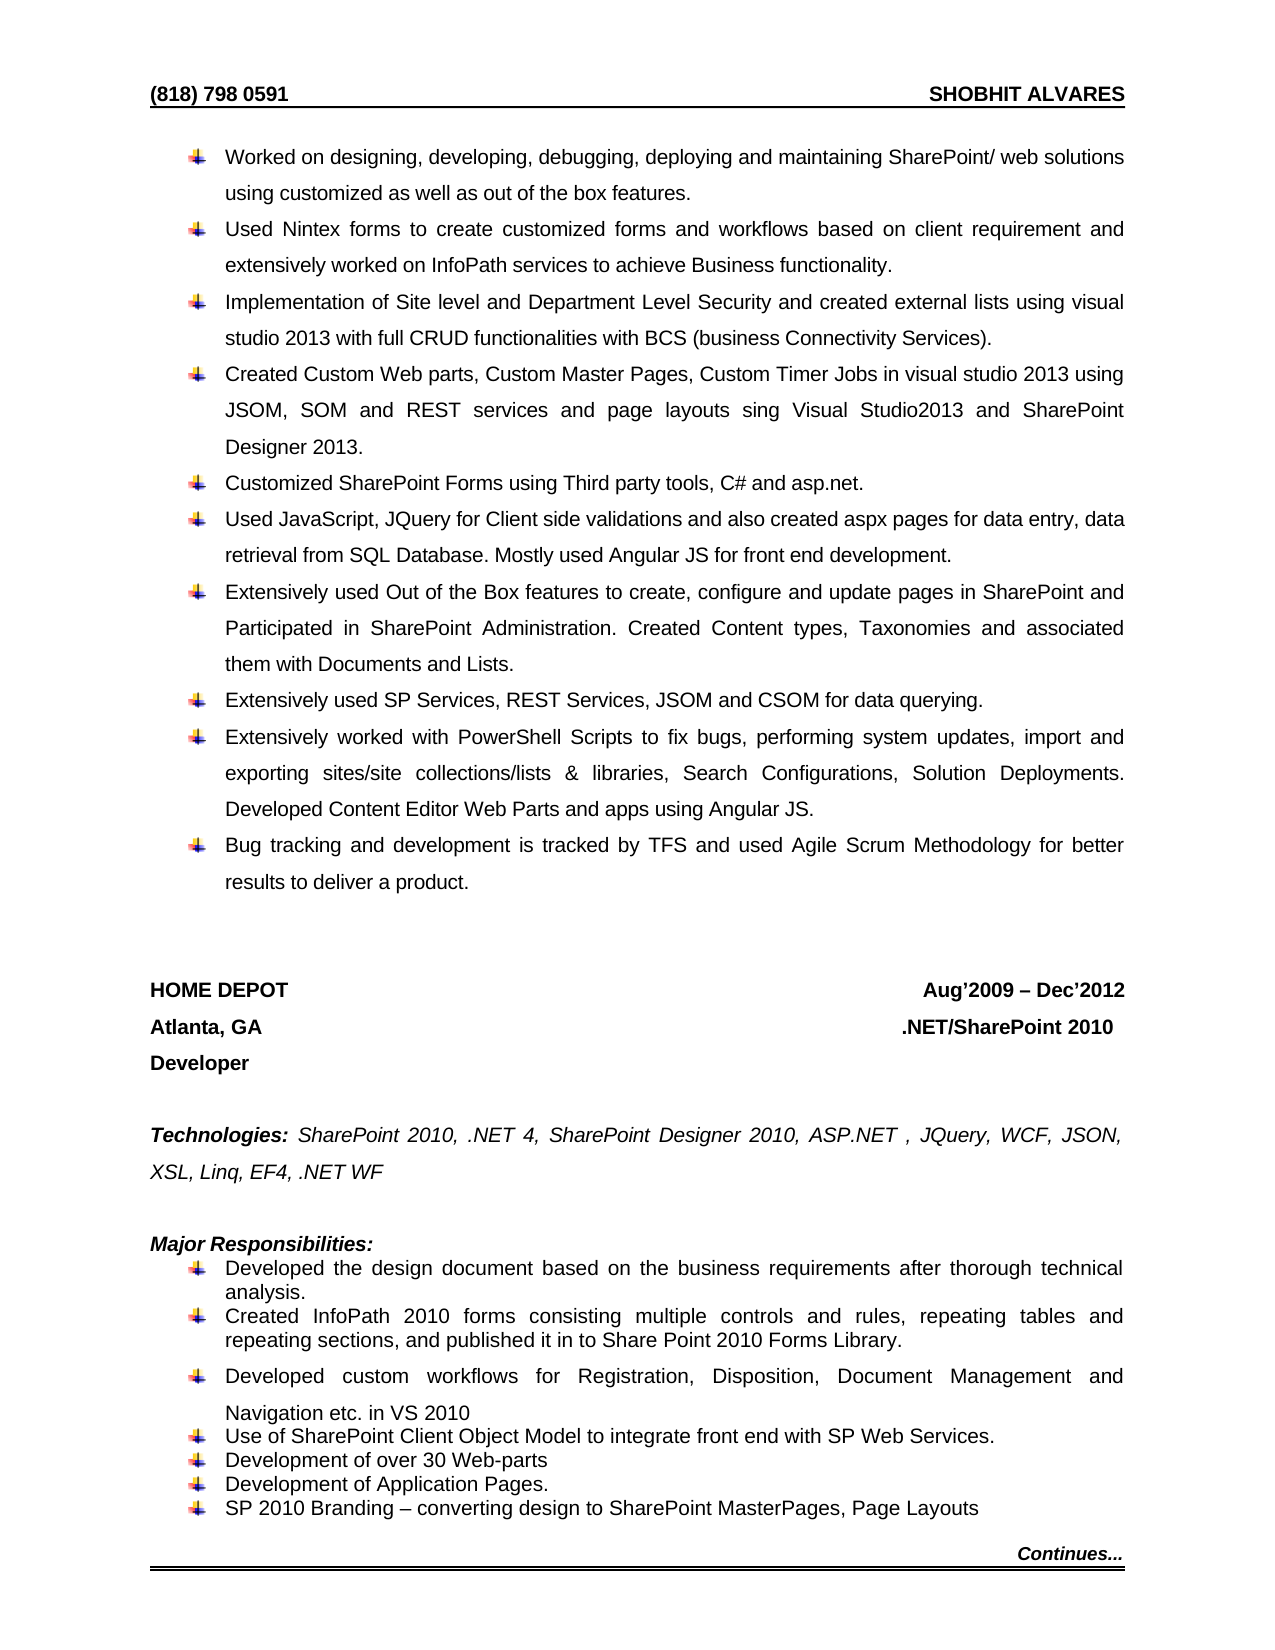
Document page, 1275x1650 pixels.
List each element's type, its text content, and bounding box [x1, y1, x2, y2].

list Developed custom workflows for Registration, Disposition, Document Management and Navigation etc. in VS 2010 [187, 1352, 1125, 1424]
list Developed the design document based on the business requirements after thorough technical analysis. [187, 1256, 1125, 1304]
picture [188, 1475, 206, 1492]
picture [188, 1306, 206, 1324]
list Created InfoPath 2010 forms consisting multiple controls and rules, repeating tables and repeating sections, and published it in to Share Point 2010 Forms Library. [187, 1304, 1125, 1352]
picture [188, 1367, 206, 1384]
picture [188, 510, 206, 527]
text Technologies: SharePoint 2010, .NET 4, SharePoint Designer 2010, ASP.NET , JQuery, WCF, JSON, XSL, Linq, EF4, .NET WF [150, 1111, 1125, 1183]
text HOME DEPOT Aug’2009 – Dec’2012 [150, 966, 1125, 1002]
list Use of SharePoint Client Object Model to integrate front end with SP Web Services. [187, 1424, 1125, 1448]
list Worked on designing, developing, debugging, deploying and maintaining SharePoint/ web solutions using customized as well as out of the box features. [187, 132, 1125, 205]
list Created Custom Web parts, Custom Master Pages, Custom Timer Jobs in visual studio 2013 using JSOM, SOM and REST services and page layouts sing Visual Studio2013 and SharePoint Designer 2013. [187, 350, 1125, 458]
text Major Responsibilities: [150, 1220, 1125, 1256]
list Extensively used Out of the Box features to create, configure and update pages in SharePoint and Participated in SharePoint Administration. Created Content types, Taxonomies and associated them with Documents and Lists. [187, 567, 1125, 676]
list Extensively worked with PowerShell Scripts to fix bugs, performing system updates, import and exporting sites/site collections/lists & libraries, Search Configurations, Solution Deployments. Developed Content Editor Web Parts and apps using Angular JS. [187, 712, 1125, 821]
picture [188, 727, 206, 745]
picture [188, 691, 206, 708]
picture [188, 582, 206, 600]
list Customized SharePoint Forms using Third party tools, C# and asp.net. [187, 458, 1125, 495]
list Used Nintex forms to create customized forms and workflows based on client requirement and extensively worked on InfoPath services to achieve Business functionality. [187, 205, 1125, 277]
picture [188, 473, 206, 491]
picture [188, 1499, 206, 1516]
picture [188, 147, 206, 165]
picture [188, 220, 206, 237]
picture [188, 1451, 206, 1468]
text Atlanta, GA .NET/SharePoint 2010 Developer [150, 1002, 1125, 1075]
picture [188, 1427, 206, 1444]
list Used JavaScript, JQuery for Client side validations and also created aspx pages for data entry, data retrieval from SQL Database. Mostly used Angular JS for front end development. [187, 495, 1125, 567]
list Implementation of Site level and Department Level Security and created external lists using visual studio 2013 with full CRUD functionalities with BCS (business Connectivity Services). [187, 277, 1125, 350]
list Bug tracking and development is tracked by TFS and used Agile Scrum Methodology for better results to deliver a product. [187, 821, 1125, 893]
picture [188, 292, 206, 310]
list SP 2010 Branding – converting design to SharePoint MasterPages, Page Layouts [187, 1496, 1125, 1520]
list Development of Application Pages. [187, 1472, 1125, 1496]
picture [188, 1259, 206, 1276]
picture [188, 836, 206, 853]
picture [188, 365, 206, 382]
list Extensively used SP Services, REST Services, JSOM and CSOM for data querying. [187, 676, 1125, 712]
list Development of over 30 Web-parts [187, 1448, 1125, 1472]
